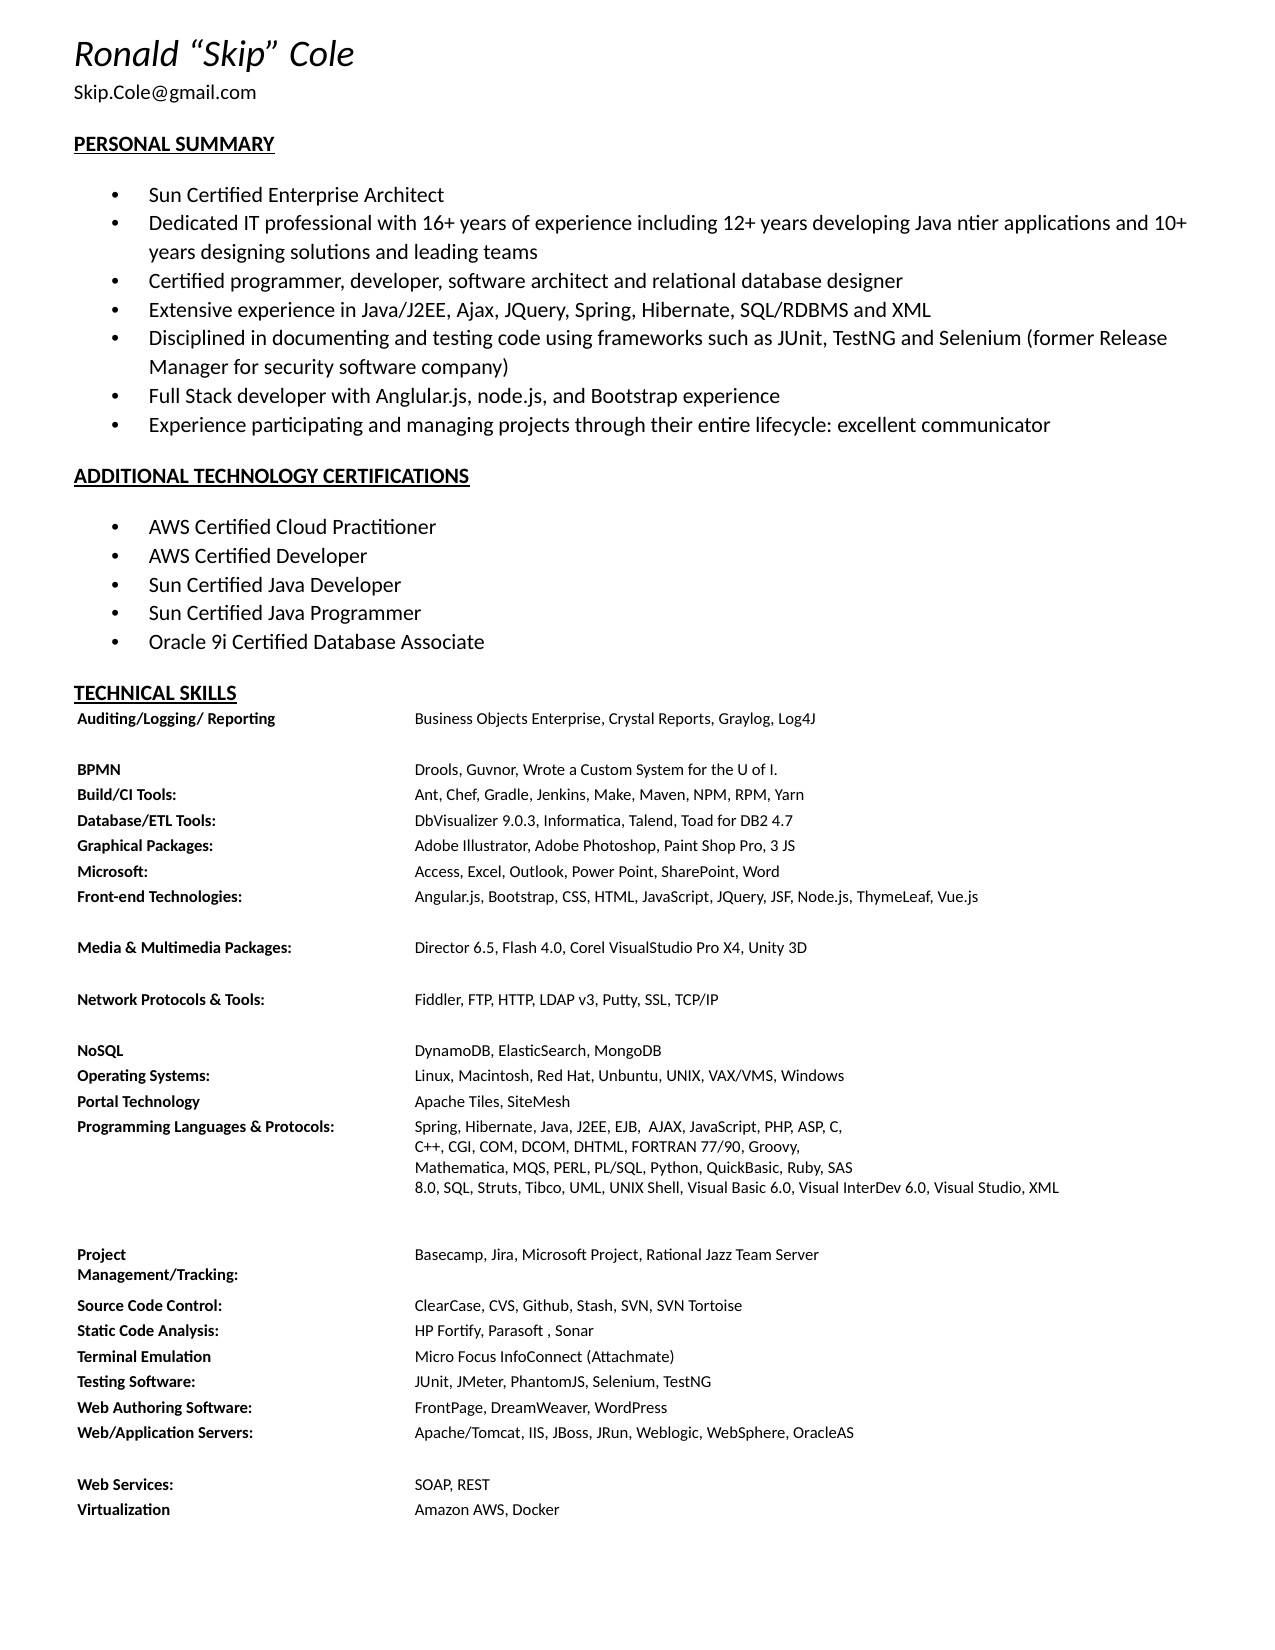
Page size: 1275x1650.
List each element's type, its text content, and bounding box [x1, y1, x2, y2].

table_cell JUnit, JMeter, PhantomJS, Selenium, TestNG [415, 1372, 1136, 1397]
table_cell FrontPage, DreamWeaver, WordPress [415, 1397, 1136, 1423]
subtitle Ronald “Skip” Cole [74, 30, 1198, 76]
table_cell Programming Languages & Protocols: [77, 1116, 414, 1244]
table_cell ClearCase, CVS, Github, Stash, SVN, SVN Tortoise [415, 1295, 1136, 1321]
table_cell Operating Systems: [77, 1065, 414, 1091]
table_cell Microsoft: [77, 861, 414, 887]
list Extensive experience in Java/J2EE, Ajax, JQuery, Spring, Hibernate, SQL/RDBMS and XML [111, 296, 1198, 322]
table_cell Fiddler, FTP, HTTP, LDAP v3, Putty, SSL, TCP/IP [415, 989, 1136, 1040]
table_header Business Objects Enterprise, Crystal Reports, Graylog, Log4J [415, 708, 1136, 759]
list AWS Certified Cloud Practitioner [111, 513, 1198, 540]
table_cell Amazon AWS, Docker [415, 1499, 1136, 1525]
table_cell DynamoDB, ElasticSearch, MongoDB [415, 1040, 1136, 1065]
table_cell Web/Application Servers: [77, 1423, 414, 1474]
table_cell Virtualization [77, 1499, 414, 1525]
list Sun Certified Java Programmer [111, 599, 1198, 626]
list Disciplined in documenting and testing code using frameworks such as JUnit, TestNG and Selenium (former Release Manager for security software company) [111, 324, 1198, 380]
table_cell Source Code Control: [77, 1295, 414, 1321]
list Sun Certified Java Developer [111, 571, 1198, 597]
list Sun Certified Enterprise Architect [111, 181, 1198, 207]
list AWS Certified Developer [111, 542, 1198, 569]
table_cell Angular.js, Bootstrap, CSS, HTML, JavaScript, JQuery, JSF, Node.js, ThymeLeaf, Vue.js [415, 887, 1136, 938]
table_cell Apache/Tomcat, IIS, JBoss, JRun, Weblogic, WebSphere, OracleAS [415, 1423, 1136, 1474]
table_cell Front-end Technologies: [77, 887, 414, 938]
table_cell Terminal Emulation [77, 1346, 414, 1372]
list Full Stack developer with Anglular.js, node.js, and Bootstrap experience [111, 382, 1198, 409]
text Skip.Cole@gmail.com [74, 79, 1198, 105]
table_cell DbVisualizer 9.0.3, Informatica, Talend, Toad for DB2 4.7 [415, 810, 1136, 836]
table_cell Database/ETL Tools: [77, 810, 414, 836]
table_cell Spring, Hibernate, Java, J2EE, EJB, AJAX, JavaScript, PHP, ASP, C, C++, CGI, COM, DCOM, DHTML, FORTRAN 77/90, Groovy, Mathematica, MQS, PERL, PL/SQL, Python, QuickBasic, Ruby, SAS 8.0, SQL, Struts, Tibco, UML, UNIX Shell, Visual Basic 6.0, Visual InterDev 6.0, Visual Studio, XML [415, 1116, 1136, 1244]
table_cell Graphical Packages: [77, 836, 414, 861]
table_cell Ant, Chef, Gradle, Jenkins, Make, Maven, NPM, RPM, Yarn [415, 785, 1136, 810]
table_cell SOAP, REST [415, 1474, 1136, 1499]
table_cell Portal Technology [77, 1091, 414, 1116]
table_cell Apache Tiles, SiteMesh [415, 1091, 1136, 1116]
subtitle PERSONAL SUMMARY [74, 130, 1198, 156]
table_cell Testing Software: [77, 1372, 414, 1397]
table_cell Director 6.5, Flash 4.0, Corel VisualStudio Pro X4, Unity 3D [415, 938, 1136, 989]
table_cell Access, Excel, Outlook, Power Point, SharePoint, Word [415, 861, 1136, 887]
table_cell Web Authoring Software: [77, 1397, 414, 1423]
subtitle TECHNICAL SKILLS [74, 679, 1198, 706]
table_cell Web Services: [77, 1474, 414, 1499]
table_header Auditing/Logging/ Reporting [77, 708, 414, 759]
table_cell Basecamp, Jira, Microsoft Project, Rational Jazz Team Server [415, 1244, 1136, 1295]
subtitle ADDITIONAL TECHNOLOGY CERTIFICATIONS [74, 462, 1198, 489]
table_cell Adobe Illustrator, Adobe Photoshop, Paint Shop Pro, 3 JS [415, 836, 1136, 861]
table_cell Build/CI Tools: [77, 785, 414, 810]
table_cell Project Management/Tracking: [77, 1244, 414, 1295]
table_cell NoSQL [77, 1040, 414, 1065]
list Dedicated IT professional with 16+ years of experience including 12+ years developing Java ntier applications and 10+ years designing solutions and leading teams [111, 209, 1198, 265]
list Oracle 9i Certified Database Associate [111, 628, 1198, 655]
list Experience participating and managing projects through their entire lifecycle: excellent communicator [111, 411, 1198, 437]
table_cell Network Protocols & Tools: [77, 989, 414, 1040]
table_cell Micro Focus InfoConnect (Attachmate) [415, 1346, 1136, 1372]
table_cell BPMN [77, 759, 414, 785]
list Certified programmer, developer, software architect and relational database designer [111, 267, 1198, 294]
table_cell Static Code Analysis: [77, 1321, 414, 1346]
table_cell Drools, Guvnor, Wrote a Custom System for the U of I. [415, 759, 1136, 785]
table_cell Linux, Macintosh, Red Hat, Unbuntu, UNIX, VAX/VMS, Windows [415, 1065, 1136, 1091]
table_cell HP Fortify, Parasoft , Sonar [415, 1321, 1136, 1346]
table_cell Media & Multimedia Packages: [77, 938, 414, 989]
